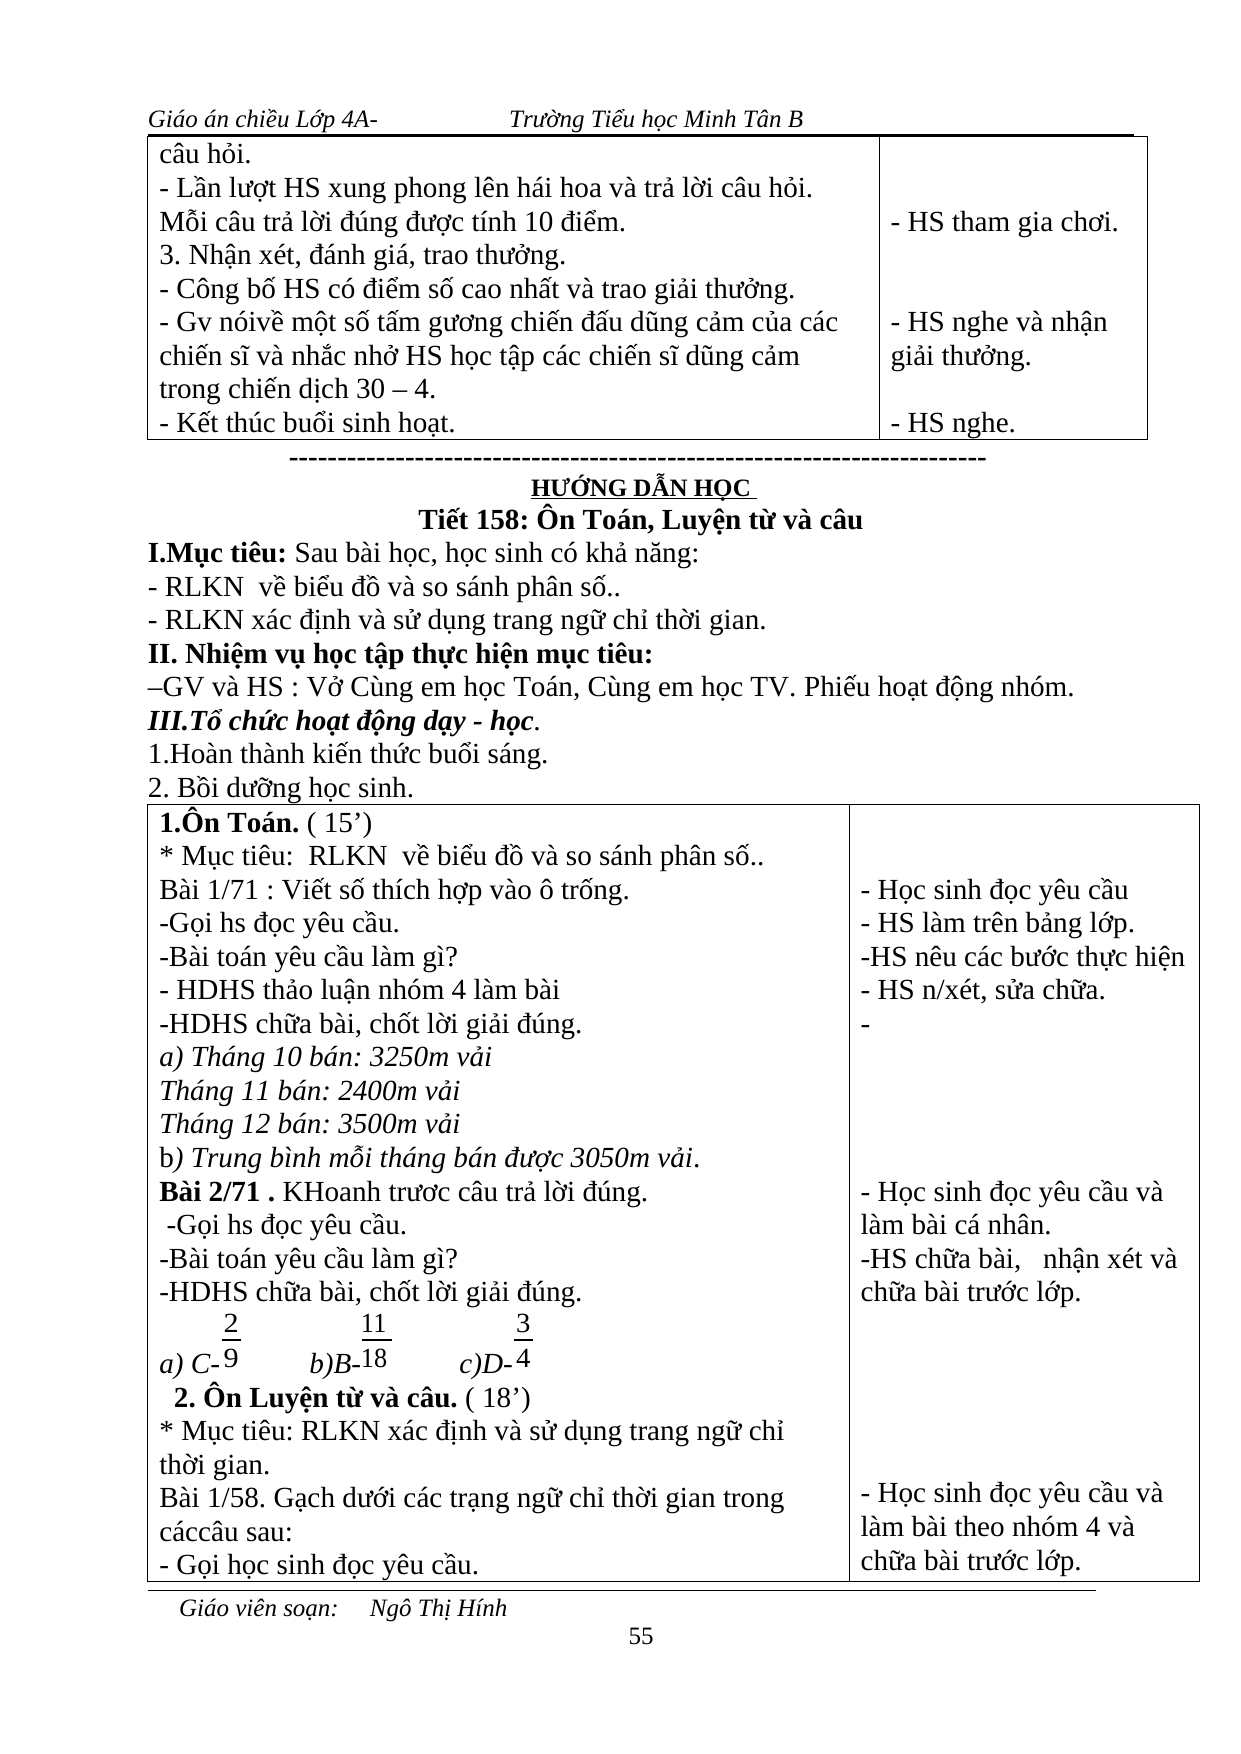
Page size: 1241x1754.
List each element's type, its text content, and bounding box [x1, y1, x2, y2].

text I.Mục tiêu: Sau bài học, học sinh có khả năng: [148, 535, 1134, 569]
text - RLKN về biểu đồ và so sánh phân số.. [148, 569, 1134, 602]
text –GV và HS : Vở Cùng em học Toán, Cùng em học TV. Phiếu hoạt động nhóm. [148, 669, 1134, 703]
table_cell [880, 137, 1147, 438]
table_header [148, 805, 849, 1581]
text 1.Hoàn thành kiến thức buổi sáng. [148, 737, 1134, 770]
text Tiết 158: Ôn Toán, Luyện từ và câu [148, 502, 1134, 535]
text III.Tổ chức hoạt động dạy - học. [148, 703, 1134, 737]
text HƯỚNG DẪN HỌC [148, 473, 1134, 502]
text ------------------------------------------------------------------------ [148, 440, 1128, 473]
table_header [850, 805, 1199, 1581]
text II. Nhiệm vụ học tập thực hiện mục tiêu: [148, 636, 1134, 669]
text 2. Bồi dưỡng học sinh. [148, 770, 1134, 804]
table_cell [148, 137, 879, 438]
text - RLKN xác định và sử dụng trang ngữ chỉ thời gian. [148, 602, 1134, 636]
